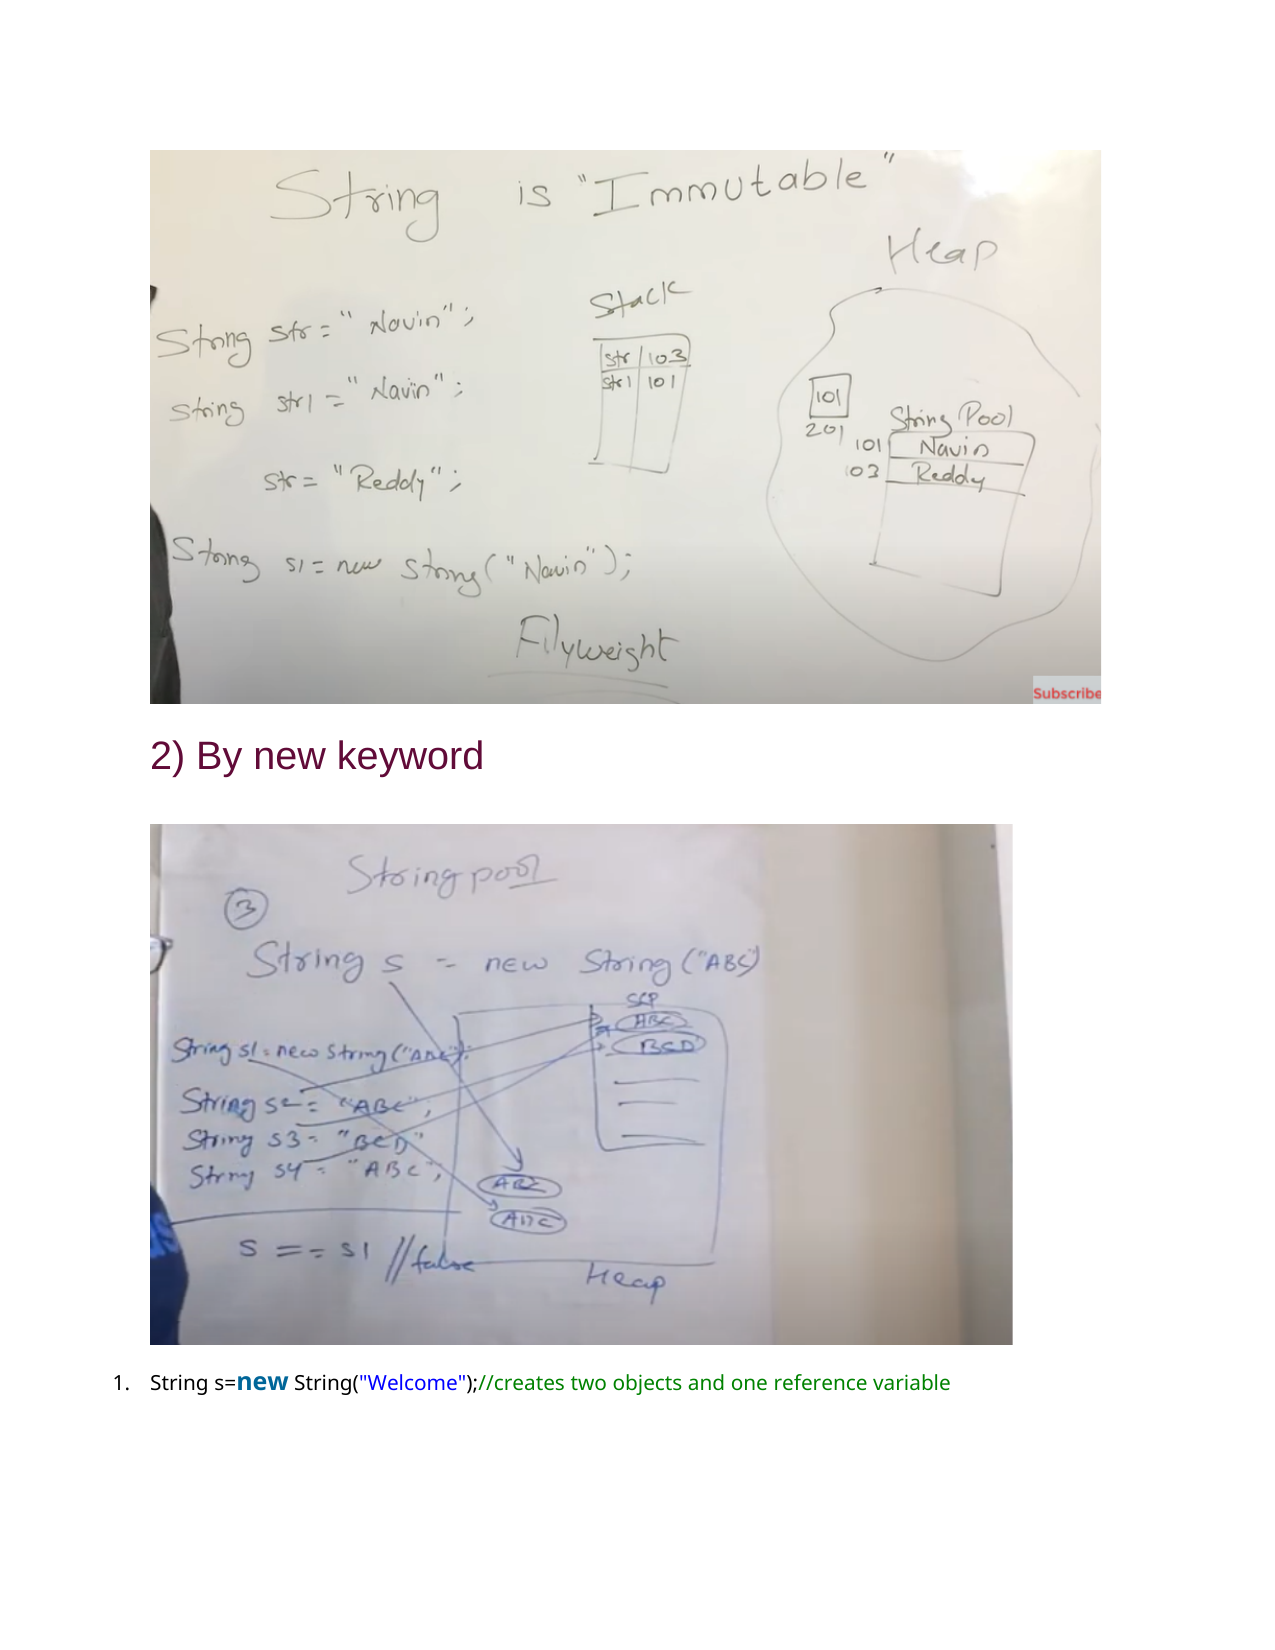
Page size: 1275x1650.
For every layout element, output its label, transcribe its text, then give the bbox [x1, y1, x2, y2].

subtitle 2) By new keyword [150, 732, 1125, 778]
picture [150, 824, 1013, 1345]
list String s=new String("Welcome");//creates two objects and one reference variable [112, 1363, 1125, 1397]
picture [150, 150, 1102, 704]
